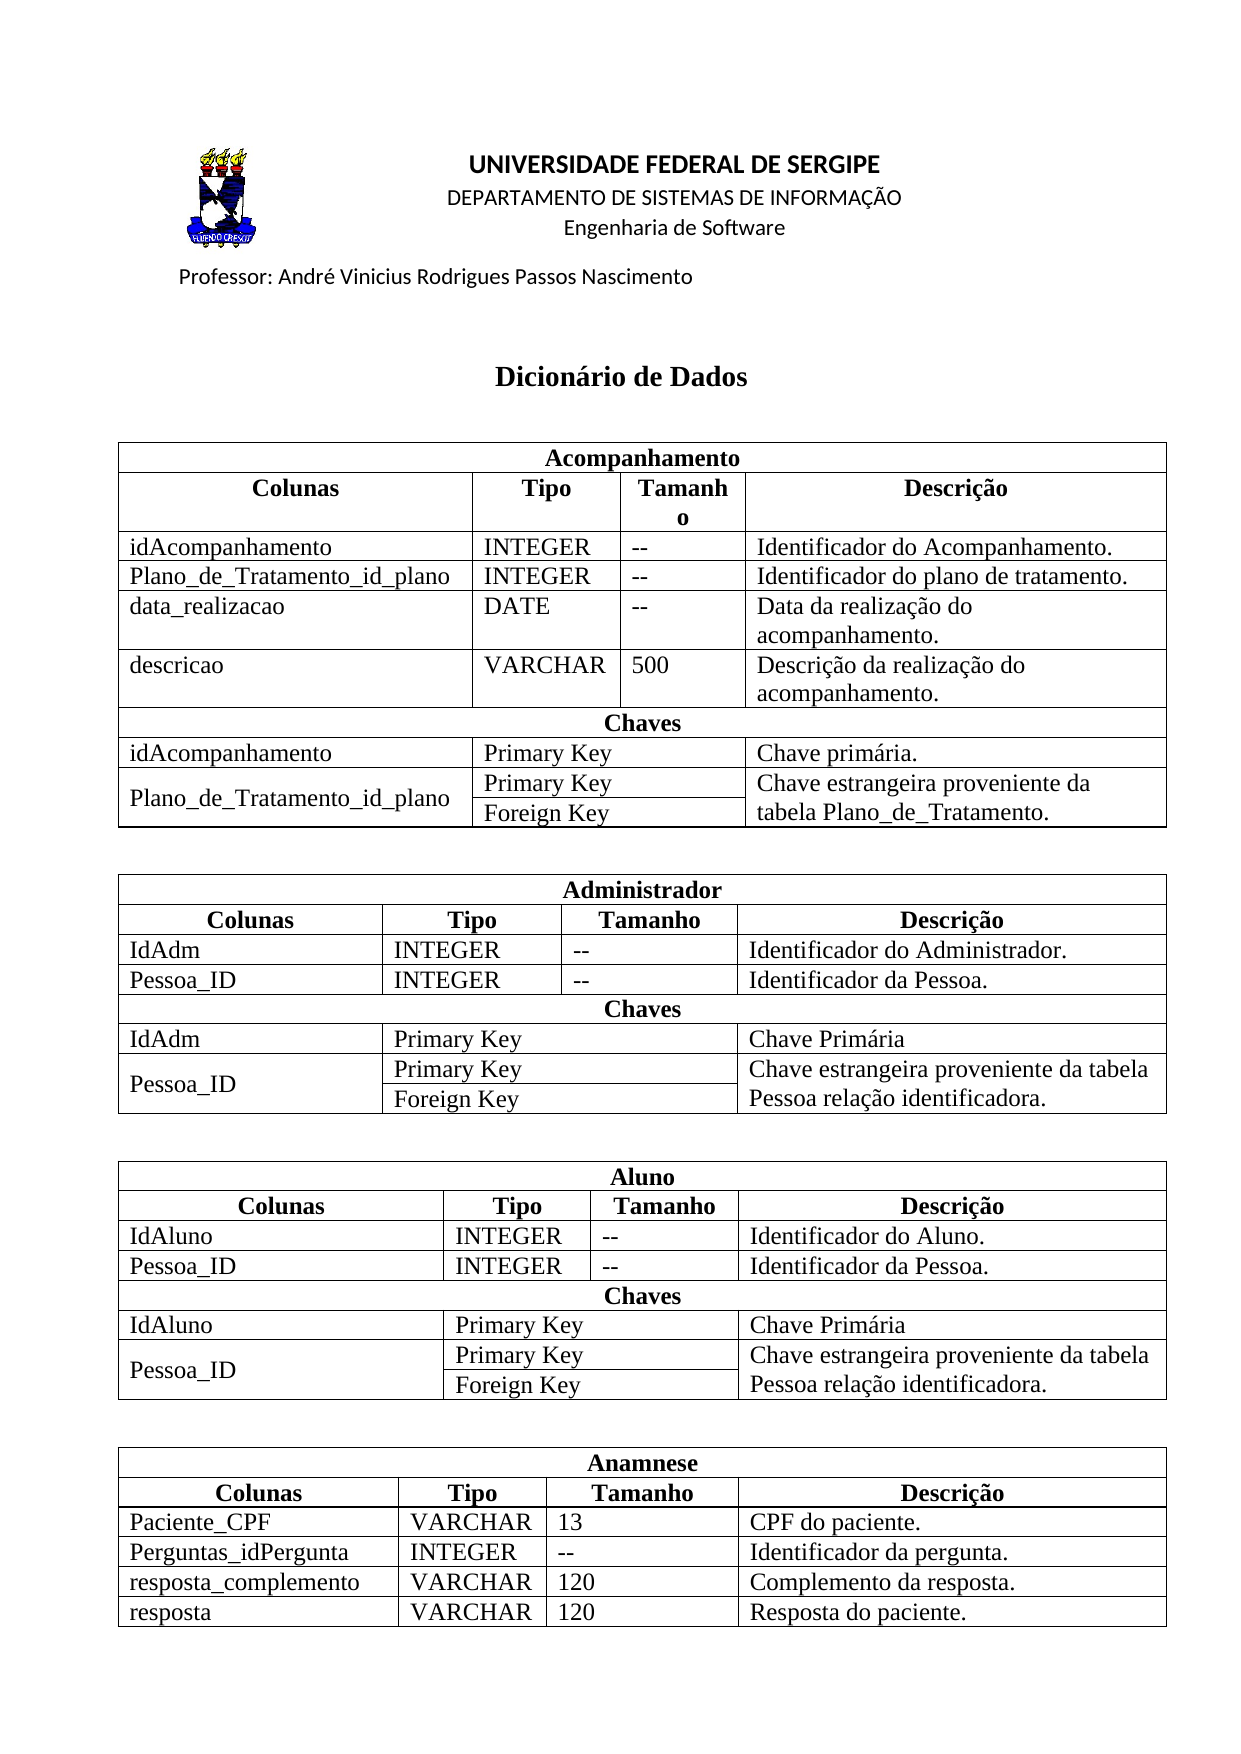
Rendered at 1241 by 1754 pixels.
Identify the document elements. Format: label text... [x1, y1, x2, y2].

table_cell Pessoa_ID [119, 965, 382, 993]
table_cell IdAdm [119, 935, 382, 964]
table_cell -- [621, 561, 745, 590]
table_cell 500 [621, 650, 745, 707]
table_cell -- [621, 532, 745, 560]
table_cell IdAluno [119, 1311, 443, 1339]
text Engenharia de Software [257, 213, 1063, 241]
table_cell INTEGER [383, 965, 561, 993]
table_cell Chave primária. [746, 738, 1166, 767]
table_header Aluno [119, 1162, 1166, 1190]
table_cell Descrição [739, 1191, 1166, 1220]
table_cell DATE [473, 591, 620, 649]
table_cell Identificador do Aluno. [739, 1221, 1166, 1250]
table_cell Chave estrangeira proveniente da tabela Pessoa relação identificadora. [738, 1054, 1166, 1113]
table_cell -- [547, 1537, 738, 1566]
table_cell Identificador da Pessoa. [739, 1251, 1166, 1280]
table_cell Identificador do plano de tratamento. [746, 561, 1166, 590]
table_cell Identificador da Pessoa. [738, 965, 1166, 993]
table_cell Foreign Key [444, 1370, 738, 1399]
table_cell Tipo [399, 1478, 546, 1506]
table_cell Chaves [119, 995, 1166, 1023]
table_cell Identificador do Administrador. [738, 935, 1166, 964]
table_cell INTEGER [444, 1221, 590, 1250]
table_cell Perguntas_idPergunta [119, 1537, 398, 1566]
table_cell Primary Key [383, 1054, 737, 1083]
table_cell -- [562, 935, 737, 964]
table_cell INTEGER [399, 1537, 546, 1566]
table_cell Complemento da resposta. [739, 1567, 1166, 1596]
table_cell Tamanho [562, 905, 737, 934]
table_cell Pessoa_ID [119, 1251, 443, 1280]
table_cell idAcompanhamento [119, 738, 472, 767]
text DEPARTAMENTO DE SISTEMAS DE INFORMAÇÃO [257, 183, 1063, 211]
table_cell Identificador da pergunta. [739, 1537, 1166, 1566]
table_cell descricao [119, 650, 472, 707]
table_cell Tipo [473, 473, 620, 531]
table_cell INTEGER [473, 561, 620, 590]
table_cell Colunas [119, 1191, 443, 1220]
table_cell Tipo [383, 905, 561, 934]
table_cell Tamanho [591, 1191, 738, 1220]
table_cell idAcompanhamento [119, 532, 472, 560]
table_cell Pessoa_ID [119, 1054, 382, 1113]
table_cell -- [562, 965, 737, 993]
table_cell 13 [547, 1508, 738, 1536]
table_cell -- [621, 591, 745, 649]
table_cell VARCHAR [473, 650, 620, 707]
table_header Acompanhamento [119, 443, 1166, 472]
table_cell Pessoa_ID [119, 1340, 443, 1399]
table_cell Primary Key [444, 1311, 738, 1339]
table_cell Chaves [119, 708, 1166, 737]
table_cell Descrição [738, 905, 1166, 934]
table_cell Resposta do paciente. [739, 1597, 1166, 1626]
table_cell Descrição da realização do acompanhamento. [746, 650, 1166, 707]
table_cell INTEGER [444, 1251, 590, 1280]
table_cell Plano_de_Tratamento_id_plano [119, 561, 472, 590]
table_cell IdAluno [119, 1221, 443, 1250]
table_cell Tamanho [621, 473, 745, 531]
table_cell Colunas [119, 1478, 398, 1506]
table_cell Plano_de_Tratamento_id_plano [119, 768, 472, 826]
text Professor: André Vinicius Rodrigues Passos Nascimento [179, 262, 1063, 290]
table_cell Chave estrangeira proveniente da tabela Plano_de_Tratamento. [746, 768, 1166, 826]
table_cell CPF do paciente. [739, 1508, 1166, 1536]
table_cell 120 [547, 1567, 738, 1596]
text UNIVERSIDADE FEDERAL DE SERGIPE [257, 148, 1063, 181]
table_header Anamnese [119, 1448, 1166, 1477]
table_cell Foreign Key [473, 798, 745, 826]
table_cell Primary Key [473, 768, 745, 797]
table_header Administrador [119, 875, 1166, 904]
table_cell INTEGER [383, 935, 561, 964]
table_cell -- [591, 1221, 738, 1250]
table_cell -- [591, 1251, 738, 1280]
table_cell Data da realização do acompanhamento. [746, 591, 1166, 649]
table_cell Identificador do Acompanhamento. [746, 532, 1166, 560]
table_cell Primary Key [444, 1340, 738, 1369]
table_cell Chaves [119, 1281, 1166, 1309]
table_cell IdAdm [119, 1024, 382, 1053]
table_cell Paciente_CPF [119, 1508, 398, 1536]
table_cell Colunas [119, 473, 472, 531]
subtitle Dicionário de Dados [179, 359, 1063, 393]
table_cell Chave Primária [738, 1024, 1166, 1053]
table_cell Foreign Key [383, 1084, 737, 1113]
table_cell Colunas [119, 905, 382, 934]
table_cell Tipo [444, 1191, 590, 1220]
table_cell Descrição [739, 1478, 1166, 1506]
table_cell VARCHAR [399, 1597, 546, 1626]
table_cell Tamanho [547, 1478, 738, 1506]
table_cell Descrição [746, 473, 1166, 531]
table_cell resposta_complemento [119, 1567, 398, 1596]
table_cell VARCHAR [399, 1567, 546, 1596]
picture [186, 146, 257, 258]
table_cell Primary Key [383, 1024, 737, 1053]
table_cell resposta [119, 1597, 398, 1626]
table_cell Chave Primária [739, 1311, 1166, 1339]
table_cell Chave estrangeira proveniente da tabela Pessoa relação identificadora. [739, 1340, 1166, 1399]
table_cell VARCHAR [399, 1508, 546, 1536]
table_cell 120 [547, 1597, 738, 1626]
table_cell INTEGER [473, 532, 620, 560]
table_cell Primary Key [473, 738, 745, 767]
table_cell data_realizacao [119, 591, 472, 649]
